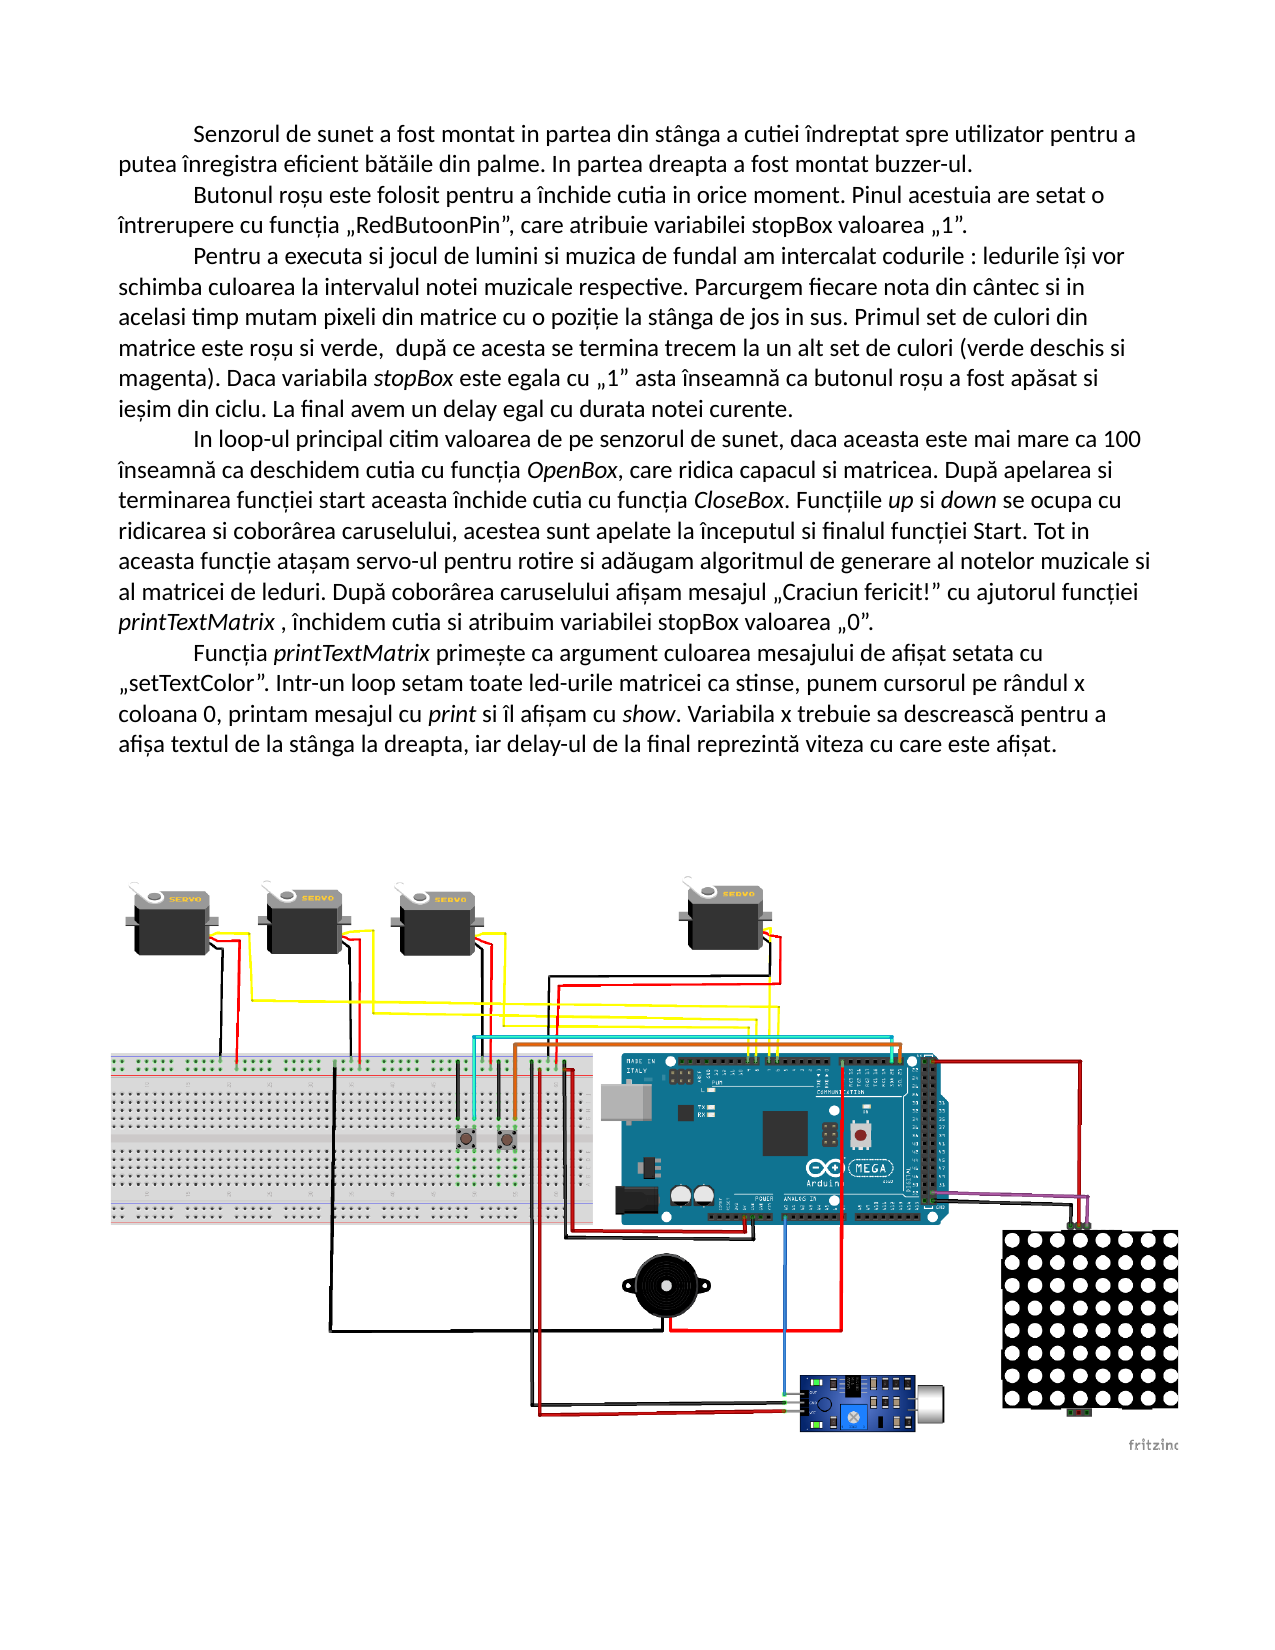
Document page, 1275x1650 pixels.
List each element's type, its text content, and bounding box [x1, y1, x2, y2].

text Pentru a executa si jocul de lumini si muzica de fundal am intercalat codurile : ledurile își vor schimba culoarea la intervalul notei muzicale respective. Parcurgem fiecare nota din cântec si in acelasi timp mutam pixeli din matrice cu o poziție la stânga de jos in sus. Primul set de culori din matrice este roșu si verde, după ce acesta se termina trecem la un alt set de culori (verde deschis si magenta). Daca variabila stopBox este egala cu „1” asta înseamnă ca butonul roșu a fost apăsat si ieșim din ciclu. La final avem un delay egal cu durata notei curente. [118, 240, 1157, 423]
text Funcția printTextMatrix primește ca argument culoarea mesajului de afișat setata cu „setTextColor”. Intr-un loop setam toate led-urile matricei ca stinse, punem cursorul pe rândul x coloana 0, printam mesajul cu print si îl afișam cu show. Variabila x trebuie sa descrească pentru a afișa textul de la stânga la dreapta, iar delay-ul de la final reprezintă viteza cu care este afișat. [118, 637, 1157, 759]
text In loop-ul principal citim valoarea de pe senzorul de sunet, daca aceasta este mai mare ca 100 înseamnă ca deschidem cutia cu funcția OpenBox, care ridica capacul si matricea. După apelarea si terminarea funcției start aceasta închide cutia cu funcția CloseBox. Funcțiile up si down se ocupa cu ridicarea si coborârea caruselului, acestea sunt apelate la începutul si finalul funcției Start. Tot in aceasta funcție atașam servo-ul pentru rotire si adăugam algoritmul de generare al notelor muzicale si al matricei de leduri. După coborârea caruselului afișam mesajul „Craciun fericit!” cu ajutorul funcției printTextMatrix , închidem cutia si atribuim variabilei stopBox valoarea „0”. [118, 423, 1157, 637]
picture [109, 876, 1177, 1449]
text Senzorul de sunet a fost montat in partea din stânga a cutiei îndreptat spre utilizator pentru a putea înregistra eficient bătăile din palme. In partea dreapta a fost montat buzzer-ul. [118, 118, 1157, 179]
text Butonul roșu este folosit pentru a închide cutia in orice moment. Pinul acestuia are setat o întrerupere cu funcția „RedButoonPin”, care atribuie variabilei stopBox valoarea „1”. [118, 179, 1157, 240]
